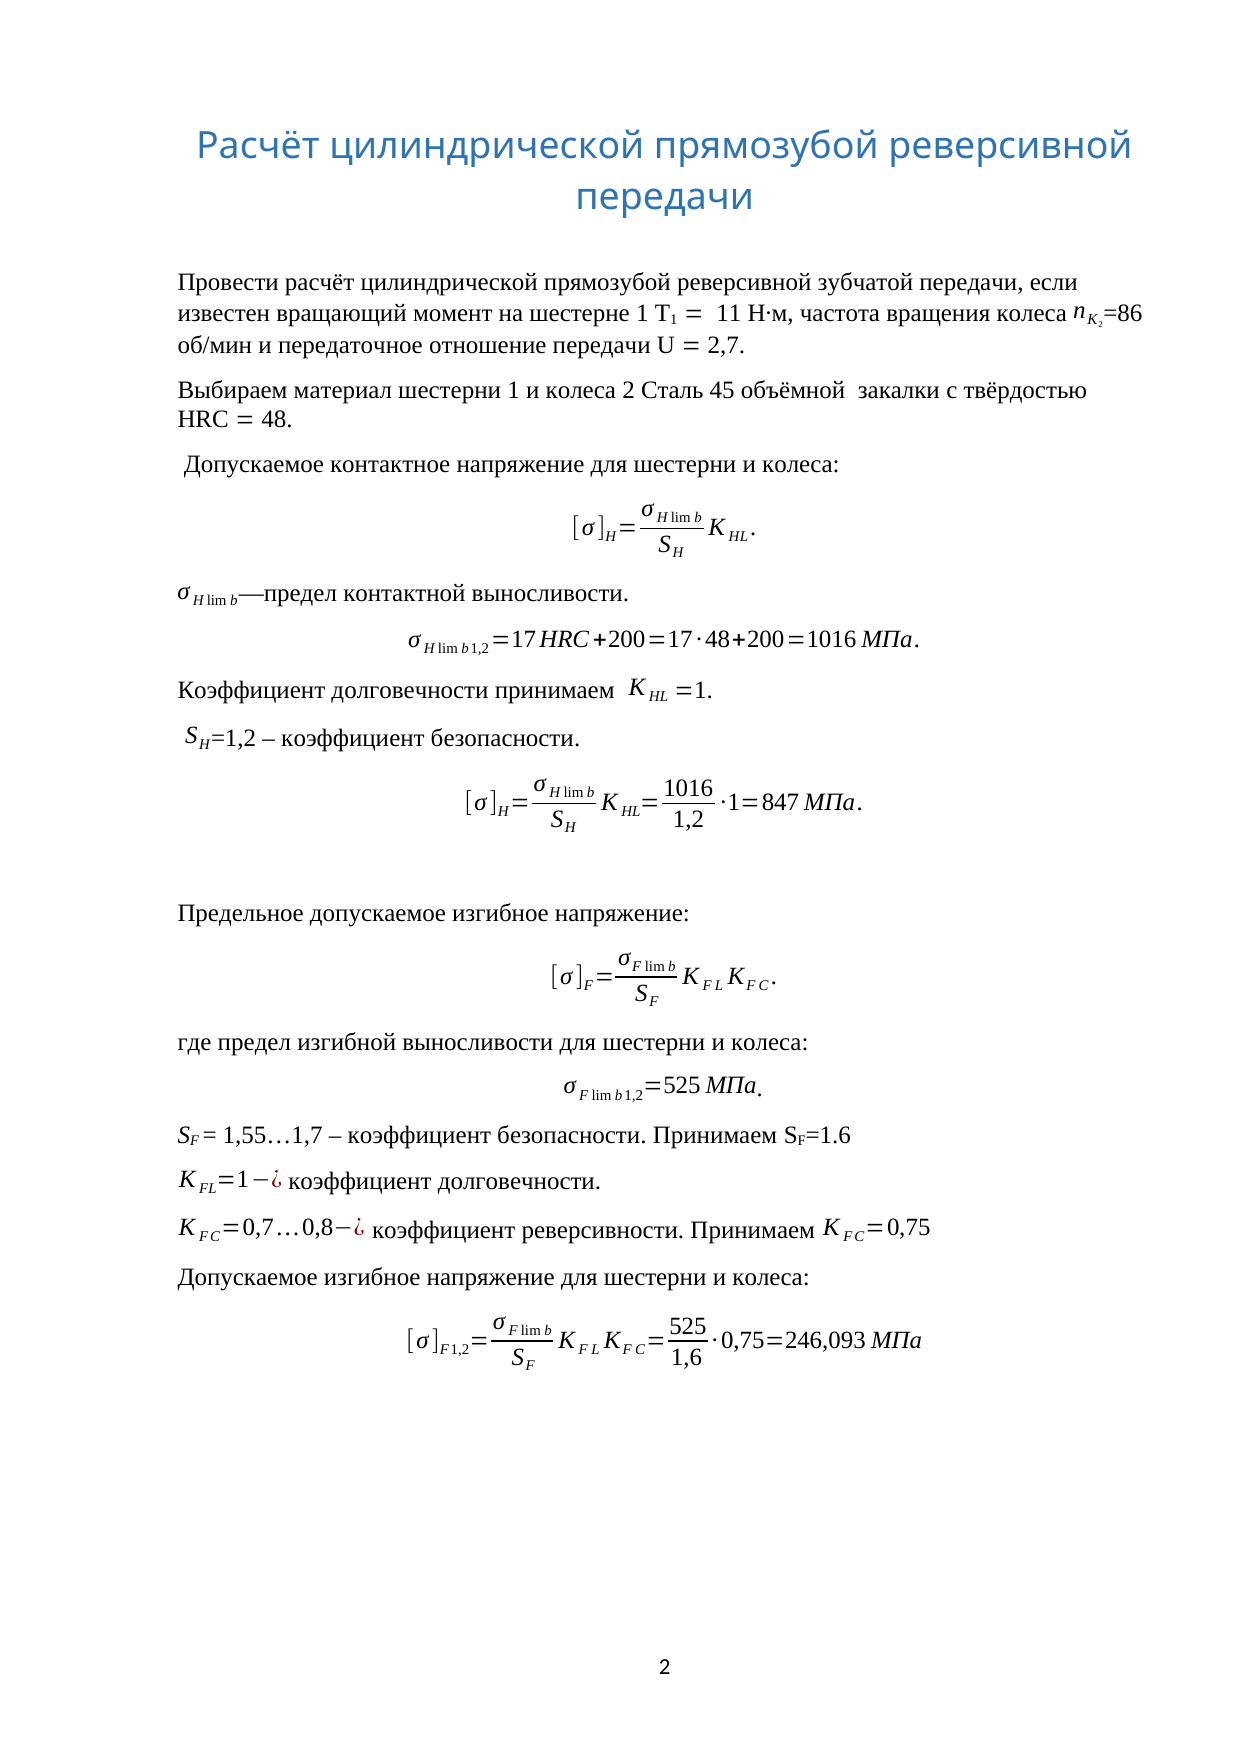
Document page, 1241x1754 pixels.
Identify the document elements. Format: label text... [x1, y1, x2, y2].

text Выбираем материал шестерни 1 и колеса 2 Сталь 45 объёмной закалки с твёрдостью HRC 48. [177, 375, 1152, 433]
text коэффициент долговечности. [177, 1166, 1152, 1197]
text Допускаемое изгибное напряжение для шестерни и колеса: [177, 1262, 1152, 1291]
text Провести расчёт цилиндрической прямозубой реверсивной зубчатой передачи, если известен вращающий момент на шестерне 1 T1 11 Нм, частота вращения колеса =86 об/мин и передаточное отношение передачи U 2,7. [177, 267, 1152, 358]
text =1,2 – коэффициент безопасности. [177, 722, 1152, 753]
text Коэффициент долговечности принимаем 1. [177, 674, 1152, 705]
text где предел изгибной выносливости для шестерни и колеса: [177, 1027, 1152, 1055]
text коэффициент реверсивности. Принимаем [177, 1213, 1152, 1246]
text Допускаемое контактное напряжение для шестерни и колеса: [177, 449, 1152, 478]
text Предельное допускаемое изгибное напряжение: [177, 898, 1152, 927]
text SF = 1,55…1,7 – коэффициент безопасности. Принимаем SF=1.6 [177, 1120, 1152, 1149]
text —предел контактной выносливости. [177, 578, 1152, 609]
subtitle Расчёт цилиндрической прямозубой реверсивной передачи [177, 118, 1152, 220]
text . [177, 1072, 1152, 1103]
